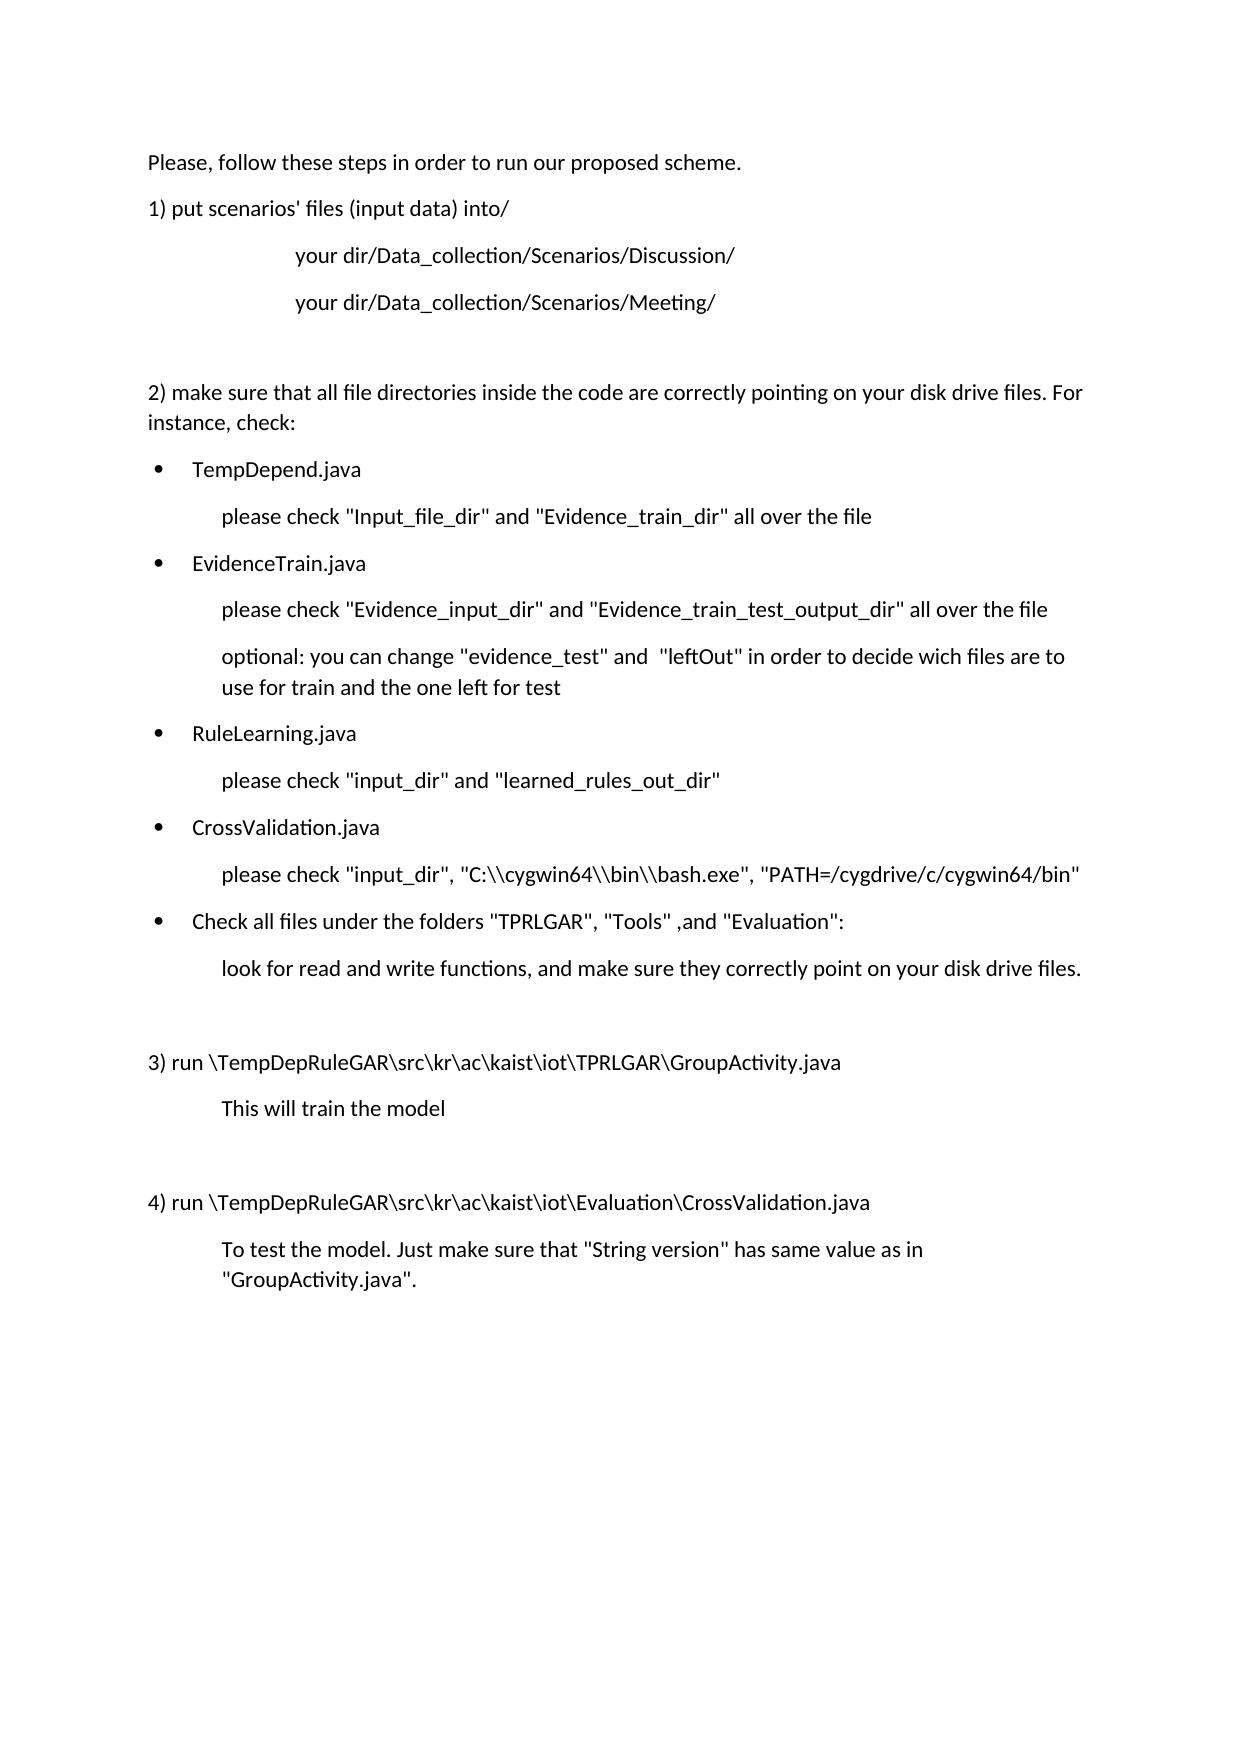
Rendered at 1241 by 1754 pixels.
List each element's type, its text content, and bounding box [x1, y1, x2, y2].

text look for read and write functions, and make sure they correctly point on your disk drive files. [148, 954, 1093, 982]
text Please, follow these steps in order to run our proposed scheme. [148, 148, 1093, 176]
list RuleLearning.java [154, 719, 1093, 747]
text 4) run \TempDepRuleGAR\src\kr\ac\kaist\iot\Evaluation\CrossValidation.java [148, 1188, 1093, 1216]
text please check "input_dir", "C:\\cygwin64\\bin\\bash.exe", "PATH=/cygdrive/c/cygwin64/bin" [148, 860, 1093, 888]
text optional: you can change "evidence_test" and "leftOut" in order to decide wich files are to use for train and the one left for test [207, 642, 1093, 701]
text your dir/Data_collection/Scenarios/Meeting/ [148, 288, 1093, 316]
text please check "input_dir" and "learned_rules_out_dir" [148, 766, 1093, 794]
text 1) put scenarios' files (input data) into/ [148, 194, 1093, 222]
text please check "Input_file_dir" and "Evidence_train_dir" all over the file [148, 502, 1093, 530]
list TempDepend.java [154, 455, 1093, 483]
list Check all files under the folders "TPRLGAR", "Tools" ,and "Evaluation": [154, 907, 1093, 935]
list CrossValidation.java [154, 813, 1093, 841]
text This will train the model [148, 1094, 1093, 1122]
list EvidenceTrain.java [154, 549, 1093, 577]
text please check "Evidence_input_dir" and "Evidence_train_test_output_dir" all over the file [148, 596, 1093, 623]
text 2) make sure that all file directories inside the code are correctly pointing on your disk drive files. For instance, check: [148, 378, 1093, 436]
text your dir/Data_collection/Scenarios/Discussion/ [148, 241, 1093, 269]
text 3) run \TempDepRuleGAR\src\kr\ac\kaist\iot\TPRLGAR\GroupActivity.java [148, 1048, 1093, 1076]
text To test the model. Just make sure that "String version" has same value as in "GroupActivity.java". [148, 1235, 1093, 1293]
